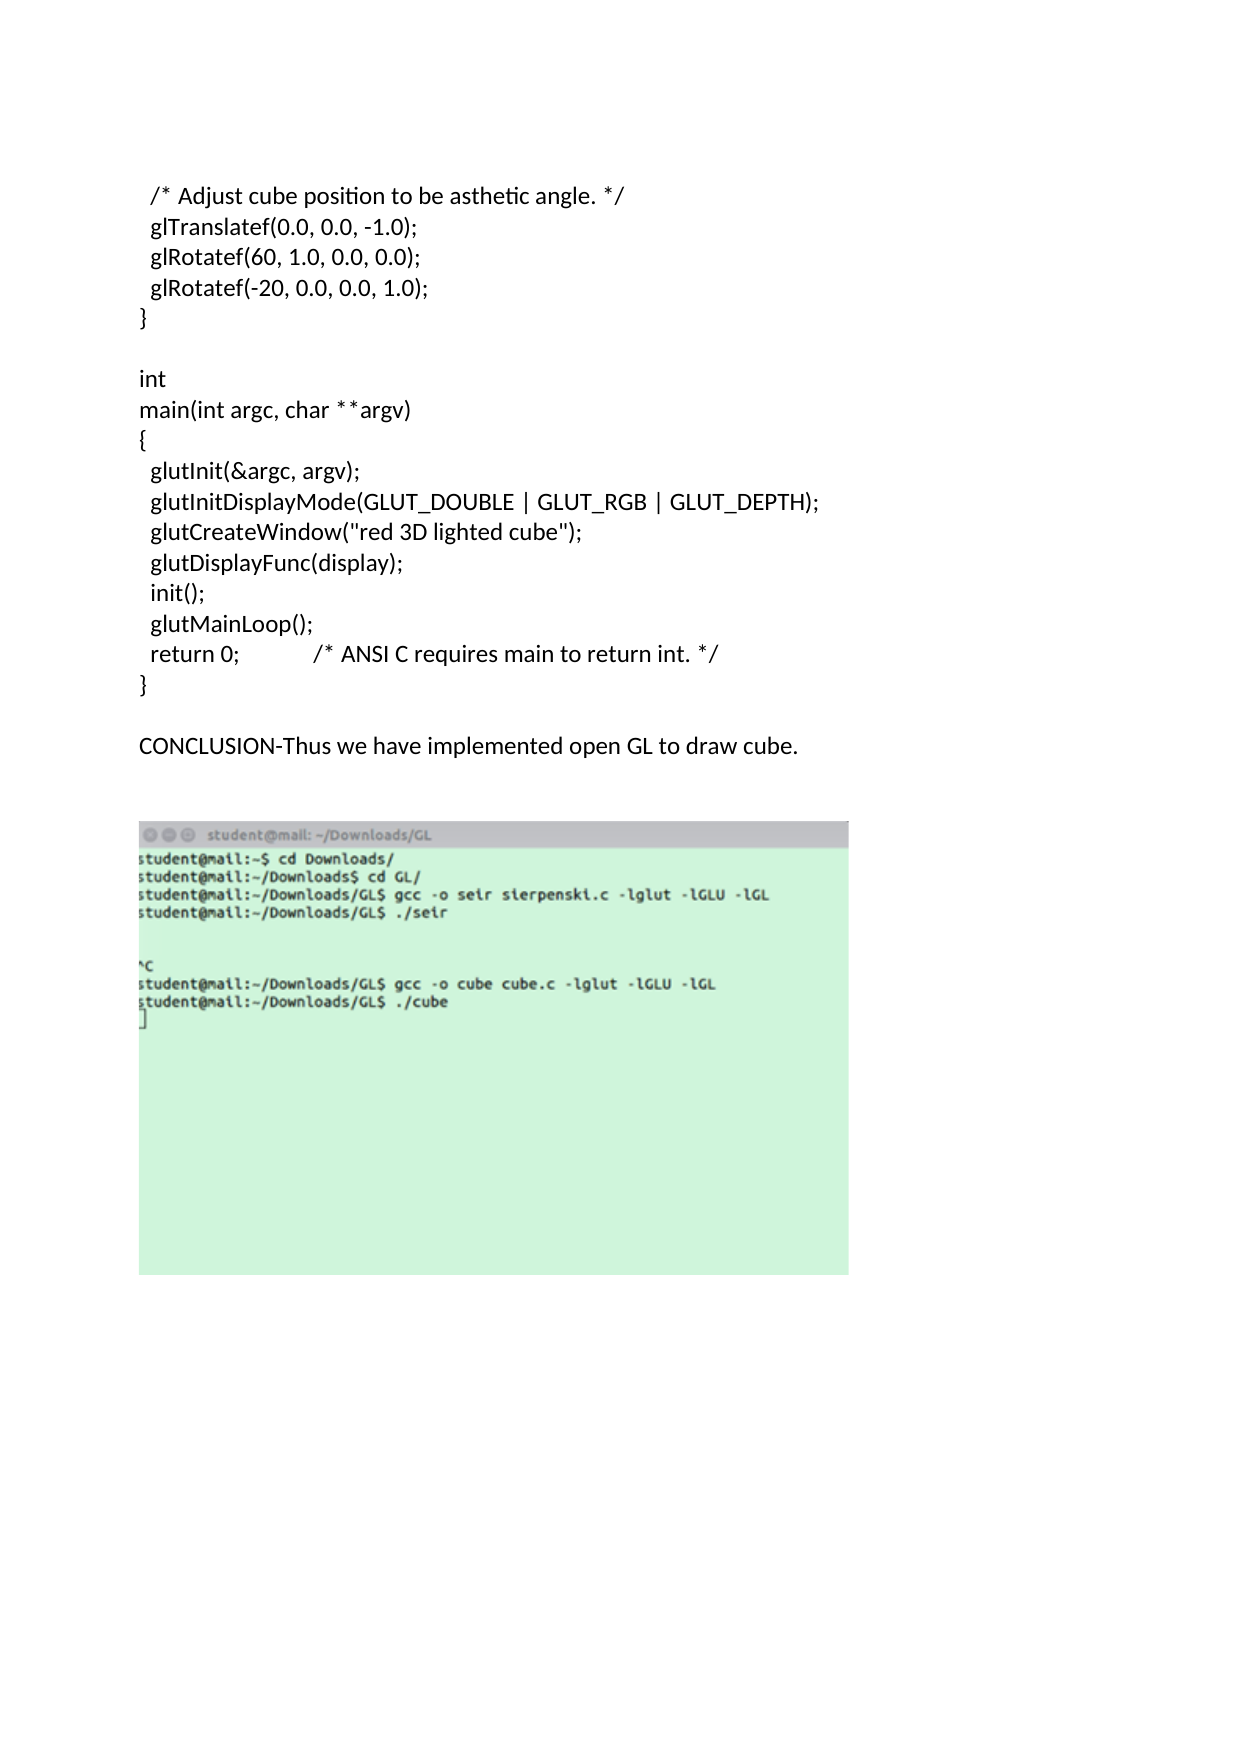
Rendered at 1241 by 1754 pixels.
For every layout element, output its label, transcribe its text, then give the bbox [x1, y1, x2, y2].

text init(); [139, 577, 1101, 608]
text main(int argc, char **argv) [139, 394, 1101, 425]
text } [139, 669, 1101, 699]
text glutDisplayFunc(display); [139, 547, 1101, 577]
text /* Adjust cube position to be asthetic angle. */ [139, 181, 1101, 211]
text } [139, 303, 1101, 333]
text int [139, 364, 1101, 394]
text glRotatef(60, 1.0, 0.0, 0.0); [139, 242, 1101, 272]
text { [139, 425, 1101, 455]
text glTranslatef(0.0, 0.0, -1.0); [139, 211, 1101, 242]
picture [138, 821, 849, 1275]
text glutInit(&argc, argv); [139, 455, 1101, 486]
text glutInitDisplayMode(GLUT_DOUBLE | GLUT_RGB | GLUT_DEPTH); [139, 486, 1101, 516]
text CONCLUSION-Thus we have implemented open GL to draw cube. [139, 730, 1101, 760]
text glutCreateWindow("red 3D lighted cube"); [139, 516, 1101, 547]
text glutMainLoop(); [139, 608, 1101, 638]
text glRotatef(-20, 0.0, 0.0, 1.0); [139, 272, 1101, 303]
text return 0; /* ANSI C requires main to return int. */ [139, 638, 1101, 669]
